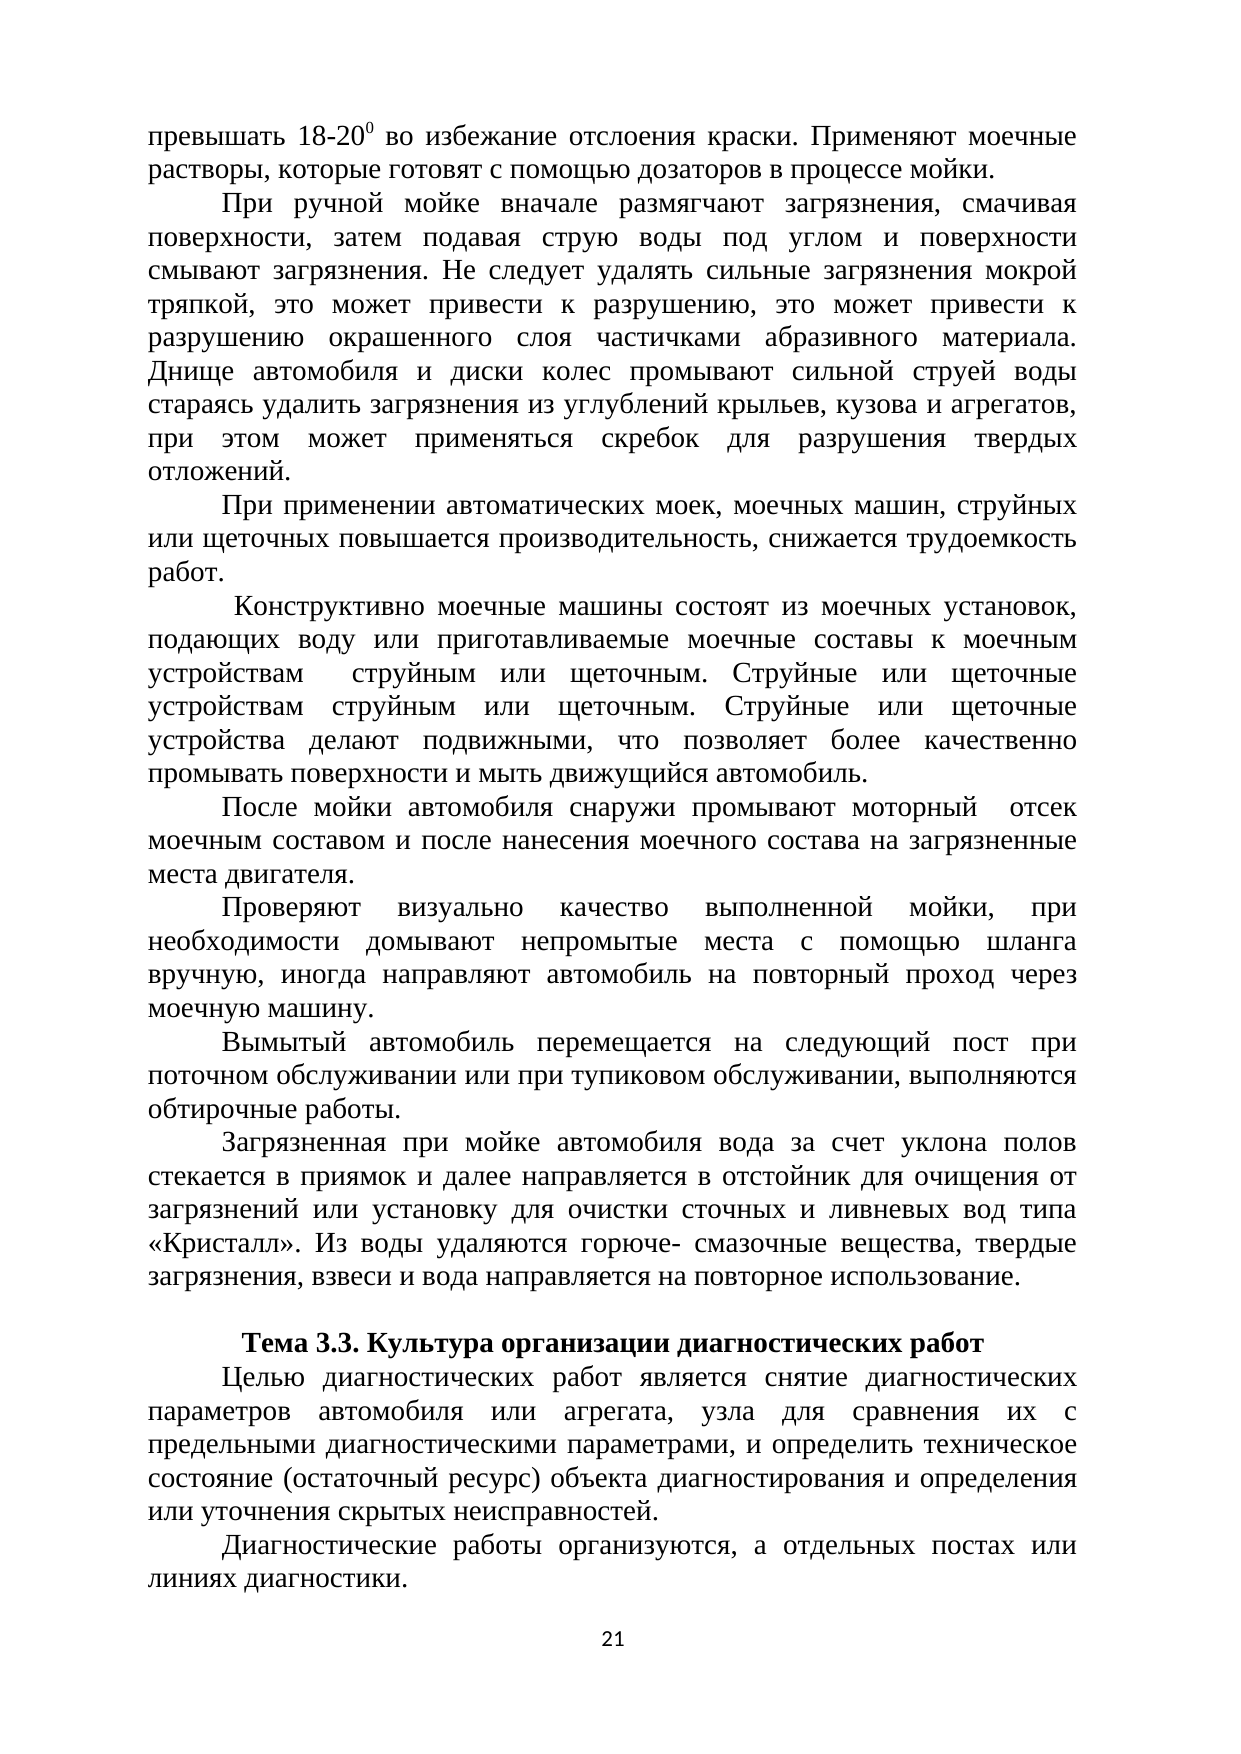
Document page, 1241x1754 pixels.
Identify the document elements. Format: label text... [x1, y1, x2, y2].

text Вымытый автомобиль перемещается на следующий пост при поточном обслуживании или при тупиковом обслуживании, выполняются обтирочные работы. [148, 1024, 1078, 1124]
text Конструктивно моечные машины состоят из моечных установок, подающих воду или приготавливаемые моечные составы к моечным устройствам струйным или щеточным. Струйные или щеточные устройствам струйным или щеточным. Струйные или щеточные устройства делают подвижными, что позволяет более качественно промывать поверхности и мыть движущийся автомобиль. [148, 588, 1078, 789]
text При применении автоматических моек, моечных машин, струйных или щеточных повышается производительность, снижается трудоемкость работ. [148, 487, 1078, 588]
text При ручной мойке вначале размягчают загрязнения, смачивая поверхности, затем подавая струю воды под углом и поверхности смывают загрязнения. Не следует удалять сильные загрязнения мокрой тряпкой, это может привести к разрушению, это может привести к разрушению окрашенного слоя частичками абразивного материала. Днище автомобиля и диски колес промывают сильной струей воды стараясь удалить загрязнения из углублений крыльев, кузова и агрегатов, при этом может применяться скребок для разрушения твердых отложений. [148, 185, 1078, 487]
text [148, 118, 1078, 185]
text Диагностические работы организуются, а отдельных постах или линиях диагностики. [148, 1527, 1078, 1594]
text Целью диагностических работ является снятие диагностических параметров автомобиля или агрегата, узла для сравнения их с предельными диагностическими параметрами, и определить техническое состояние (остаточный ресурс) объекта диагностирования и определения или уточнения скрытых неисправностей. [148, 1359, 1078, 1527]
text После мойки автомобиля снаружи промывают моторный отсек моечным составом и после нанесения моечного состава на загрязненные места двигателя. [148, 789, 1078, 889]
text Тема 3.3. Культура организации диагностических работ [148, 1326, 1078, 1359]
text Загрязненная при мойке автомобиля вода за счет уклона полов стекается в приямок и далее направляется в отстойник для очищения от загрязнений или установку для очистки сточных и ливневых вод типа «Кристалл». Из воды удаляются горюче- смазочные вещества, твердые загрязнения, взвеси и вода направляется на повторное использование. [148, 1124, 1078, 1292]
text Проверяют визуально качество выполненной мойки, при необходимости домывают непромытые места с помощью шланга вручную, иногда направляют автомобиль на повторный проход через моечную машину. [148, 889, 1078, 1024]
